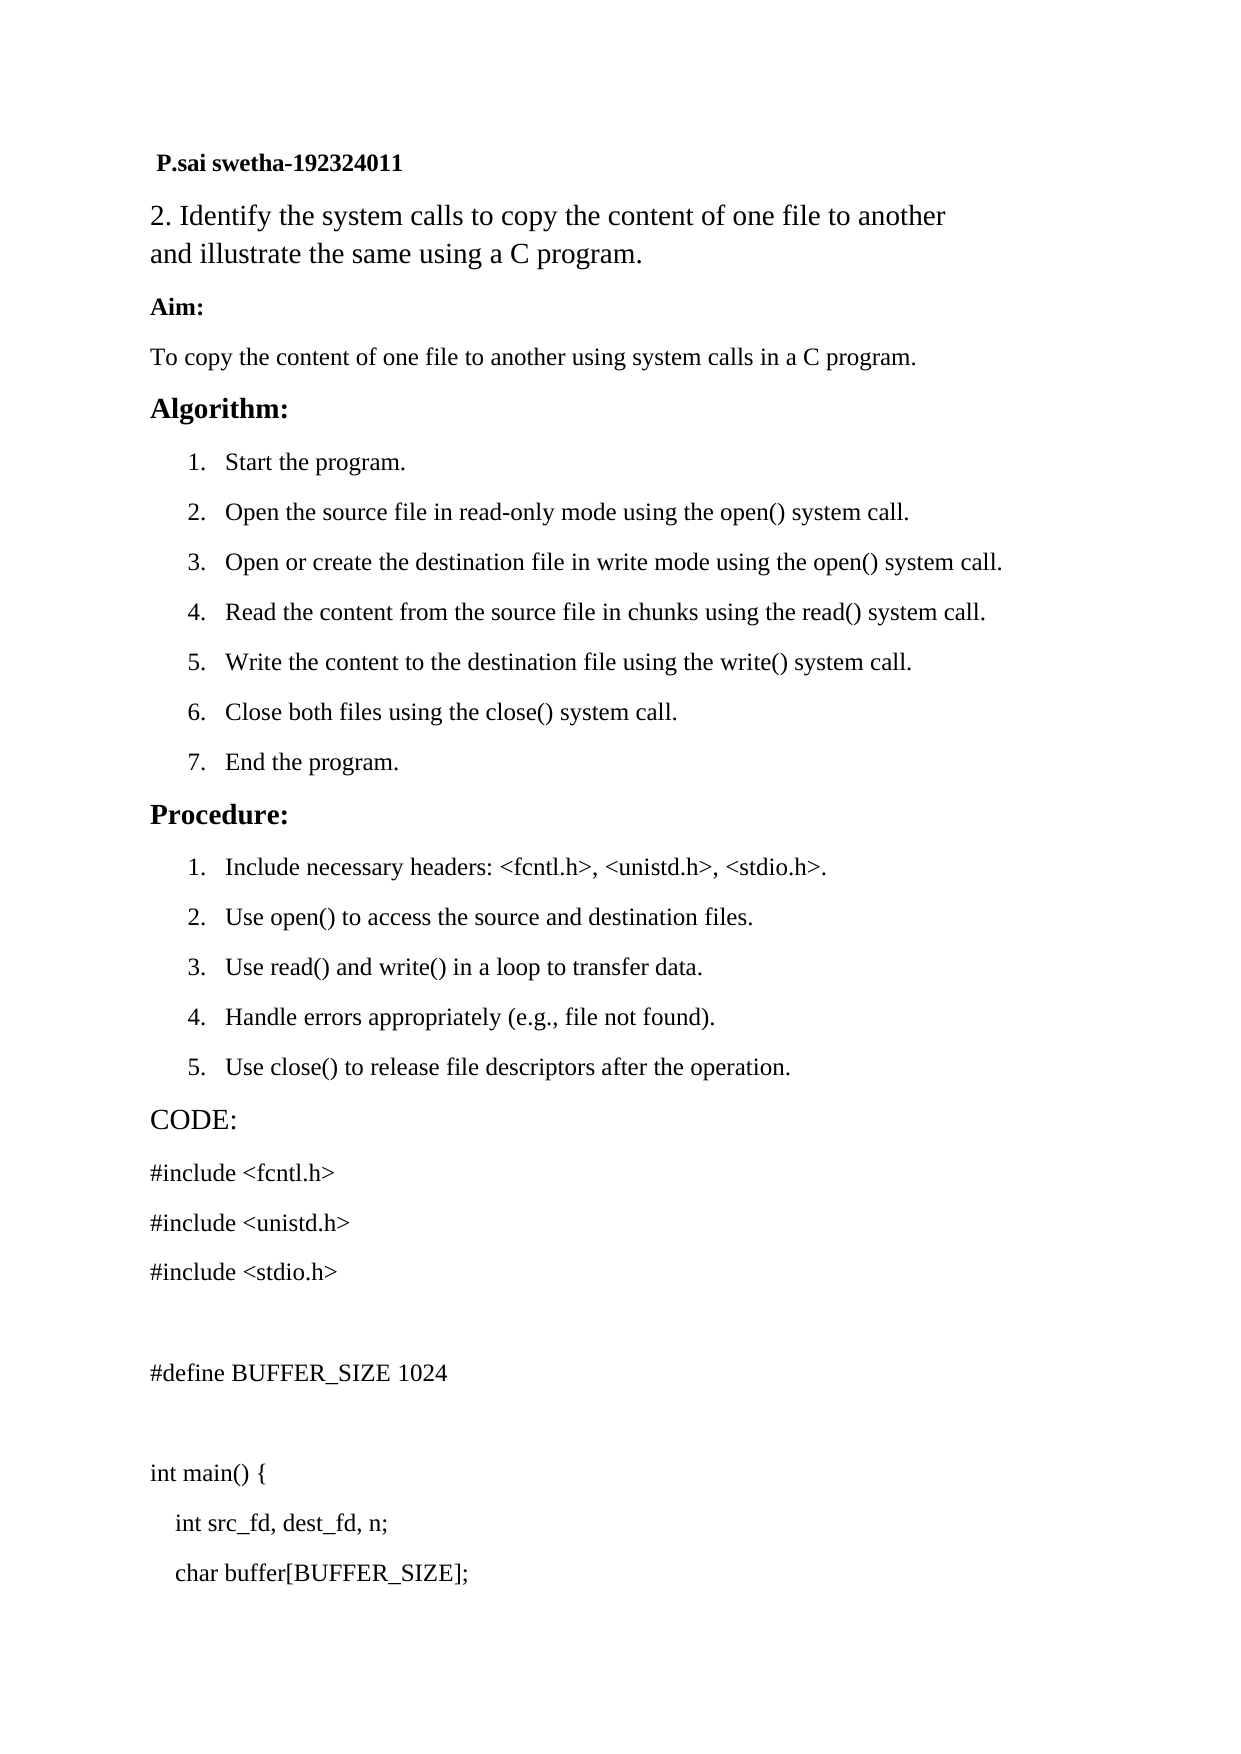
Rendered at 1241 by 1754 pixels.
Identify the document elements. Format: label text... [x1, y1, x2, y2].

text To copy the content of one file to another using system calls in a C program. [150, 342, 1101, 370]
text P.sai swetha-192324011 [156, 148, 1101, 177]
subtitle Procedure: [150, 797, 1101, 831]
list Open the source file in read-only mode using the open() system call. [187, 497, 1101, 526]
list Handle errors appropriately (e.g., file not found). [187, 1002, 1101, 1031]
list Open or create the destination file in write mode using the open() system call. [187, 547, 1101, 576]
list Use read() and write() in a loop to transfer data. [187, 952, 1101, 981]
text int src_fd, dest_fd, n; [175, 1508, 1101, 1536]
list Read the content from the source file in chunks using the read() system call. [187, 597, 1101, 626]
list Include necessary headers: <fcntl.h>, <unistd.h>, <stdio.h>. [187, 852, 1101, 881]
text #define BUFFER_SIZE 1024 [150, 1358, 1101, 1386]
text #include <fcntl.h> #include <unistd.h> #include <stdio.h> [150, 1158, 352, 1286]
text int main() { [150, 1458, 1101, 1486]
list End the program. [187, 747, 1101, 776]
list Start the program. [187, 447, 1101, 476]
list Use open() to access the source and destination files. [187, 902, 1101, 931]
list Write the content to the destination file using the write() system call. [187, 647, 1101, 676]
subtitle Algorithm: [150, 392, 1101, 425]
text char buffer[BUFFER_SIZE]; [175, 1558, 1101, 1586]
subtitle CODE: [150, 1102, 1101, 1136]
list Close both files using the close() system call. [187, 697, 1101, 726]
subtitle Identify the system calls to copy the content of one file to another and illustrate the same using a C program. [150, 198, 995, 270]
text Aim: [150, 292, 1101, 320]
list Use close() to release file descriptors after the operation. [187, 1052, 1101, 1081]
